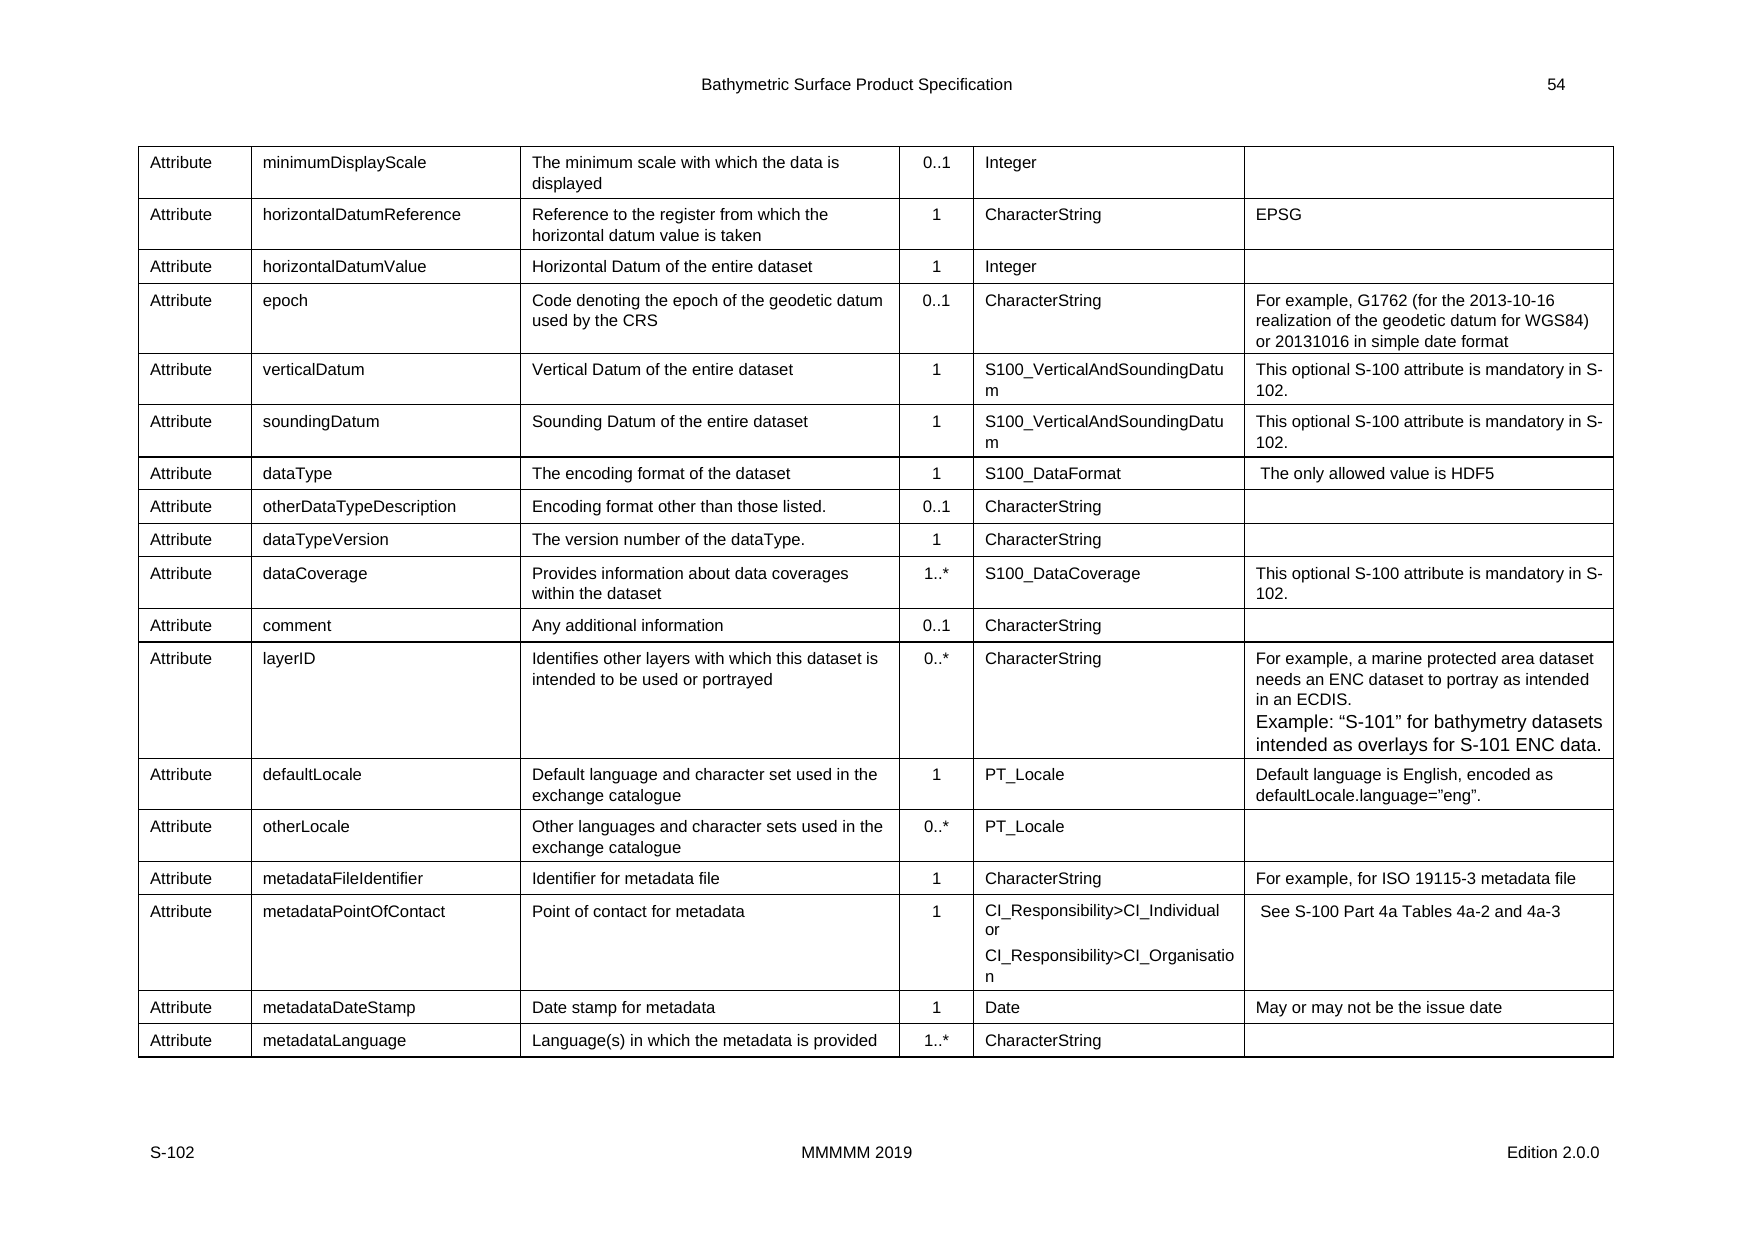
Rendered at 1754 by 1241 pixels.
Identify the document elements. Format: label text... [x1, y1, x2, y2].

table_cell 0..1 [900, 147, 973, 197]
table_cell This optional S-100 attribute is mandatory in S-102. [1245, 354, 1613, 404]
table_cell S100_VerticalAndSoundingDatu m [974, 354, 1244, 404]
table_cell The version number of the dataType. [521, 524, 899, 556]
table_cell 0..* [900, 810, 973, 861]
table_cell CharacterString [974, 524, 1244, 556]
table_cell Attribute [139, 862, 251, 894]
table_cell The encoding format of the dataset [521, 458, 899, 489]
table_cell 1 [900, 895, 973, 990]
table_cell minimumDisplayScale [252, 147, 520, 197]
table_cell CharacterString [974, 609, 1244, 641]
table_cell 1 [900, 862, 973, 894]
table_cell Attribute [139, 524, 251, 556]
table_cell Attribute [139, 405, 251, 456]
table_cell CI_Responsibility>CI_Individual or CI_Responsibility>CI_Organisatio n [974, 895, 1244, 990]
table_cell Vertical Datum of the entire dataset [521, 354, 899, 404]
table_cell S100_DataCoverage [974, 557, 1244, 608]
table_cell 1 [900, 458, 973, 489]
table_cell Code denoting the epoch of the geodetic datum used by the CRS [521, 284, 899, 353]
table_cell metadataPointOfContact [252, 895, 520, 990]
table_cell CharacterString [974, 862, 1244, 894]
table_cell 1 [900, 991, 973, 1023]
table_cell Any additional information [521, 609, 899, 641]
table_cell Attribute [139, 609, 251, 641]
table_cell metadataLanguage [252, 1024, 520, 1056]
table_cell CharacterString [974, 284, 1244, 353]
table_cell CharacterString [974, 1024, 1244, 1056]
table_cell Attribute [139, 643, 251, 757]
table_cell metadataDateStamp [252, 991, 520, 1023]
table_cell 0..* [900, 643, 973, 757]
table_cell The only allowed value is HDF5 [1245, 458, 1613, 489]
table_cell Other languages and character sets used in the exchange catalogue [521, 810, 899, 861]
table_cell [1245, 250, 1613, 283]
table_cell See S-100 Part 4a Tables 4a-2 and 4a-3 [1245, 895, 1613, 990]
table_cell 1 [900, 199, 973, 249]
table_cell Sounding Datum of the entire dataset [521, 405, 899, 456]
table_cell otherLocale [252, 810, 520, 861]
table_cell Default language and character set used in the exchange catalogue [521, 759, 899, 809]
table_cell Integer [974, 250, 1244, 283]
table_cell dataCoverage [252, 557, 520, 608]
table_cell For example, for ISO 19115-3 metadata file [1245, 862, 1613, 894]
table_cell [1245, 810, 1613, 861]
table_cell PT_Locale [974, 810, 1244, 861]
table_cell 1 [900, 405, 973, 456]
table_cell Integer [974, 147, 1244, 197]
table_cell [1245, 1024, 1613, 1056]
table_cell S100_VerticalAndSoundingDatu m [974, 405, 1244, 456]
table_cell otherDataTypeDescription [252, 490, 520, 522]
table_cell Attribute [139, 557, 251, 608]
table_cell Attribute [139, 1024, 251, 1056]
table_cell comment [252, 609, 520, 641]
table_cell Attribute [139, 810, 251, 861]
table_cell Identifier for metadata file [521, 862, 899, 894]
table_cell Date [974, 991, 1244, 1023]
table_cell Attribute [139, 895, 251, 990]
table_cell CharacterString [974, 199, 1244, 249]
table_cell 1..* [900, 557, 973, 608]
table_cell soundingDatum [252, 405, 520, 456]
table_cell EPSG [1245, 199, 1613, 249]
table_cell Attribute [139, 759, 251, 809]
table_cell Attribute [139, 199, 251, 249]
table_cell Identifies other layers with which this dataset is intended to be used or portrayed [521, 643, 899, 757]
table_cell 1 [900, 250, 973, 283]
table_cell horizontalDatumValue [252, 250, 520, 283]
table_cell Attribute [139, 354, 251, 404]
table_cell Attribute [139, 991, 251, 1023]
table_cell 1 [900, 354, 973, 404]
table_cell Attribute [139, 147, 251, 197]
table_cell Encoding format other than those listed. [521, 490, 899, 522]
table_cell 1 [900, 759, 973, 809]
table_cell Point of contact for metadata [521, 895, 899, 990]
table_cell [1245, 609, 1613, 641]
table_cell 0..1 [900, 284, 973, 353]
table_cell 1 [900, 524, 973, 556]
table_cell layerID [252, 643, 520, 757]
table_cell This optional S-100 attribute is mandatory in S-102. [1245, 557, 1613, 608]
table_cell Attribute [139, 284, 251, 353]
table_cell Provides information about data coverages within the dataset [521, 557, 899, 608]
table_cell horizontalDatumReference [252, 199, 520, 249]
table_cell CharacterString [974, 643, 1244, 757]
table_cell For example, a marine protected area dataset needs an ENC dataset to portray as intended in an ECDIS. Example: “S-101” for bathymetry datasets intended as overlays for S-101 ENC data. [1245, 643, 1613, 757]
table_cell 0..1 [900, 609, 973, 641]
table_cell For example, G1762 (for the 2013-10-16 realization of the geodetic datum for WGS84) or 20131016 in simple date format [1245, 284, 1613, 353]
table_cell [1245, 490, 1613, 522]
table_cell [1245, 524, 1613, 556]
table_cell Horizontal Datum of the entire dataset [521, 250, 899, 283]
table_cell S100_DataFormat [974, 458, 1244, 489]
table_cell Attribute [139, 458, 251, 489]
table_cell May or may not be the issue date [1245, 991, 1613, 1023]
table_cell Language(s) in which the metadata is provided [521, 1024, 899, 1056]
table_cell [1245, 147, 1613, 197]
table_cell dataTypeVersion [252, 524, 520, 556]
table_cell epoch [252, 284, 520, 353]
table_cell dataType [252, 458, 520, 489]
table_cell Date stamp for metadata [521, 991, 899, 1023]
table_cell Attribute [139, 490, 251, 522]
table_cell The minimum scale with which the data is displayed [521, 147, 899, 197]
table_cell Attribute [139, 250, 251, 283]
table_cell 1..* [900, 1024, 973, 1056]
table_cell Default language is English, encoded as defaultLocale.language=”eng”. [1245, 759, 1613, 809]
table_cell Reference to the register from which the horizontal datum value is taken [521, 199, 899, 249]
table_cell PT_Locale [974, 759, 1244, 809]
table_cell This optional S-100 attribute is mandatory in S-102. [1245, 405, 1613, 456]
table_cell metadataFileIdentifier [252, 862, 520, 894]
table_cell defaultLocale [252, 759, 520, 809]
table_cell verticalDatum [252, 354, 520, 404]
table_cell 0..1 [900, 490, 973, 522]
table_cell CharacterString [974, 490, 1244, 522]
